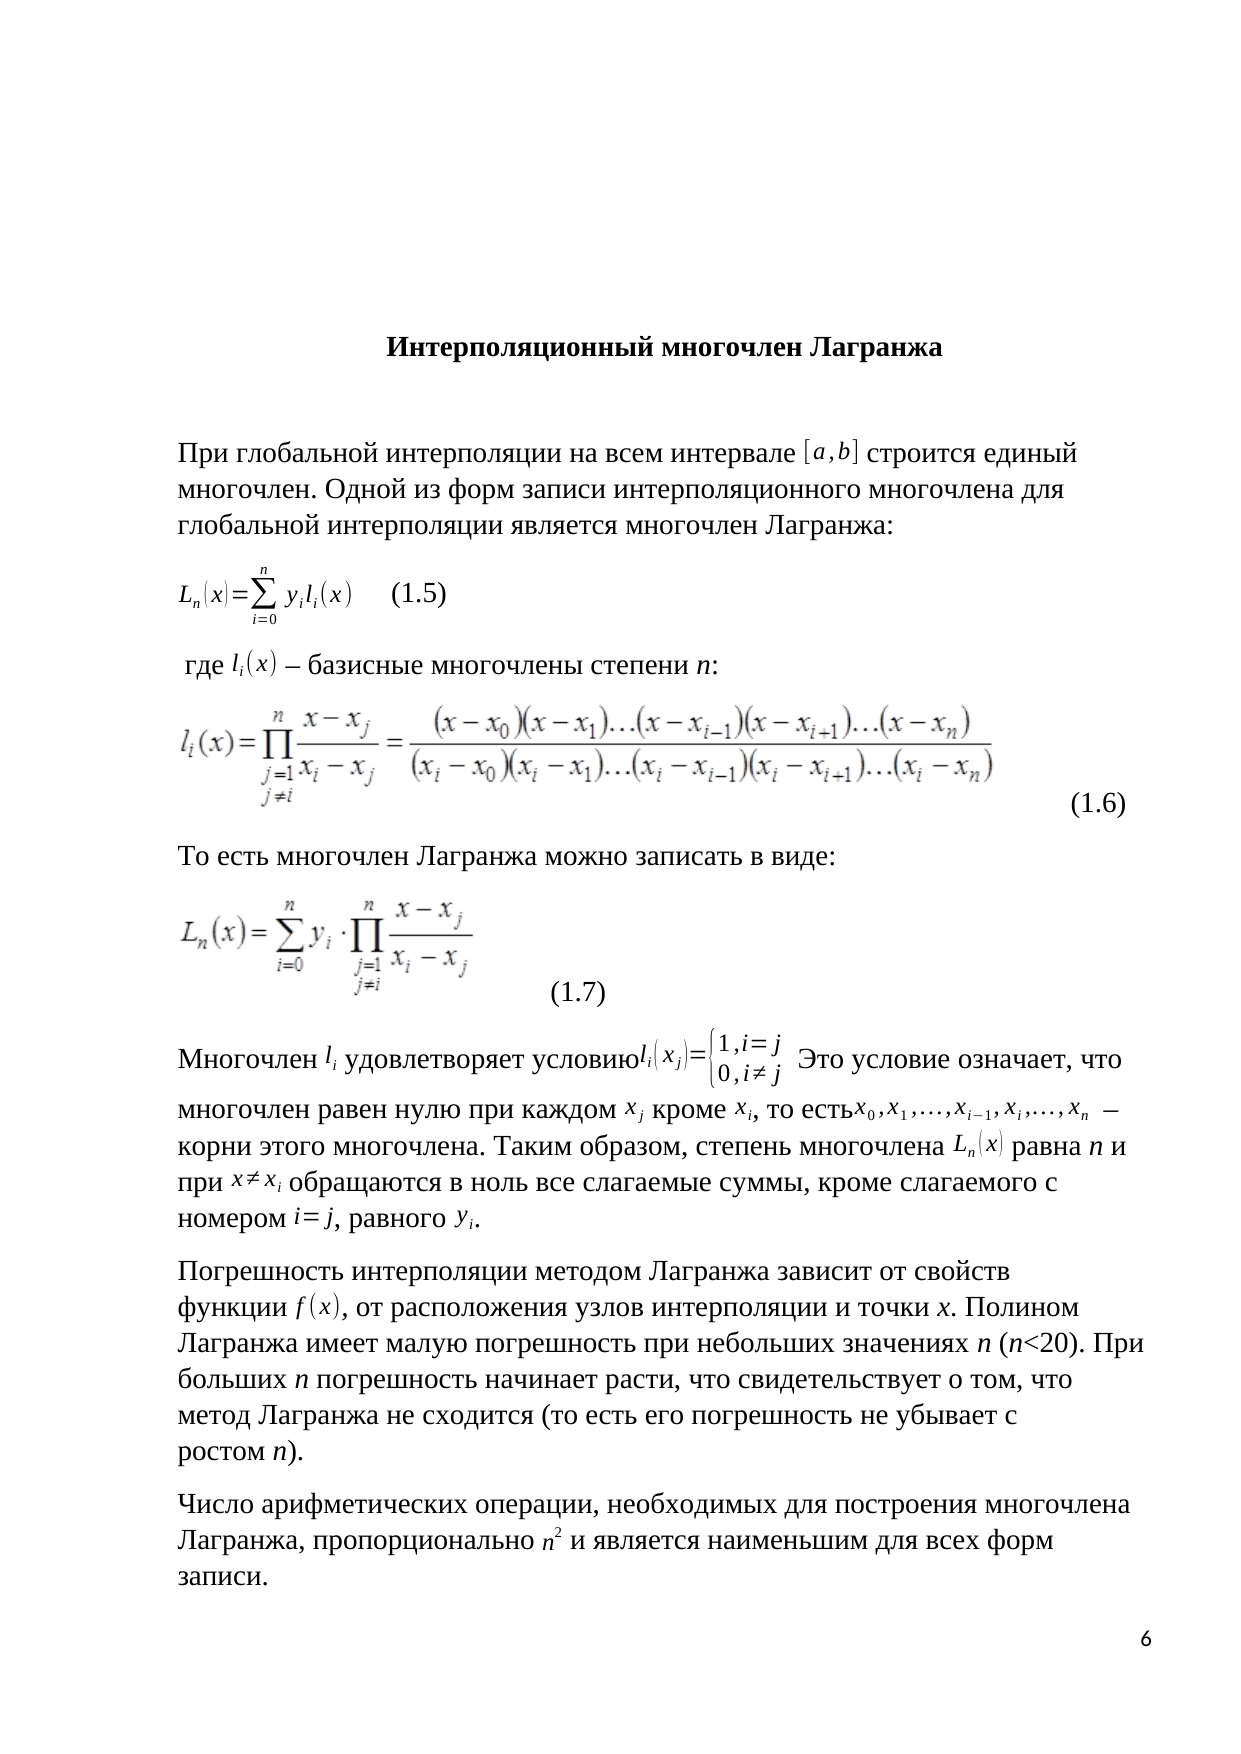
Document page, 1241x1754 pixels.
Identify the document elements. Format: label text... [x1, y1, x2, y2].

text Многочлен удовлетворяет условию Это условие означает, что многочлен равен нулю при каждом кроме , то есть – корни этого многочлена. Таким образом, степень многочлена равна n и при обращаются в ноль все слагаемые суммы, кроме слагаемого с номером , равного . [177, 1027, 1152, 1233]
text (1.5) [177, 560, 1152, 627]
text где – базисные многочлены степени n: [177, 647, 1152, 681]
text При глобальной интерполяции на всем интервале строится единый многочлен. Одной из форм записи интерполяционного многочлена для глобальной интерполяции является многочлен Лагранжа: [177, 435, 1152, 541]
text То есть многочлен Лагранжа можно записать в виде: [177, 838, 1152, 871]
picture [177, 700, 998, 813]
text Число арифметических операции, необходимых для построения многочлена Лагранжа, пропорционально и является наименьшим для всех форм записи. [177, 1486, 1152, 1592]
text Интерполяционный многочлен Лагранжа [177, 329, 1152, 363]
picture [177, 890, 478, 1002]
text Погрешность интерполяции методом Лагранжа зависит от свойств функции , от расположения узлов интерполяции и точки x. Полином Лагранжа имеет малую погрешность при небольших значениях n (n<20). При больших n погрешность начинает расти, что свидетельствует о том, что метод Лагранжа не сходится (то есть его погрешность не убывает с ростом n). [177, 1253, 1152, 1467]
